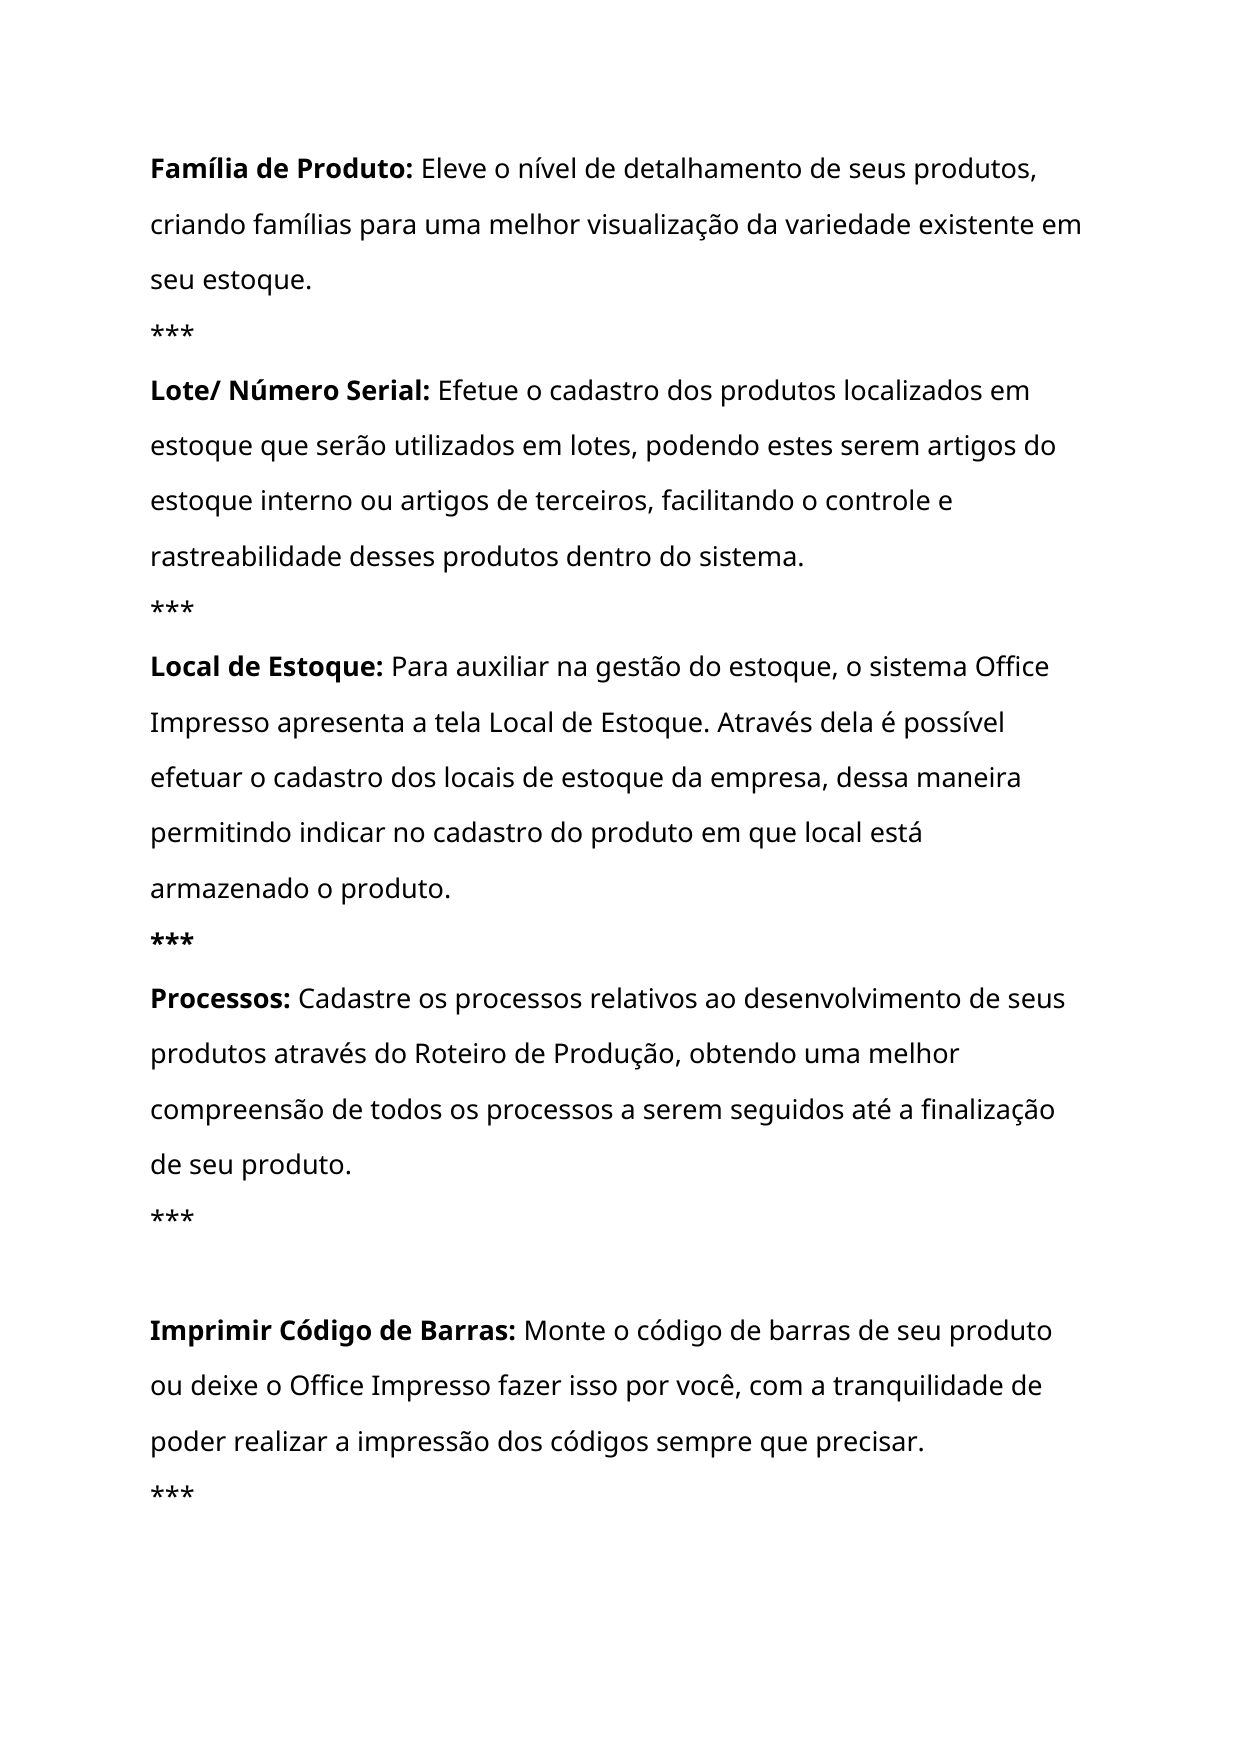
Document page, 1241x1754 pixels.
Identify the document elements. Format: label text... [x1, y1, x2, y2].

text Processos: Cadastre os processos relativos ao desenvolvimento de seus produtos através do Roteiro de Produção, obtendo uma melhor compreensão de todos os processos a serem seguidos até a finalização de seu produto. [150, 980, 1090, 1182]
text Lote/ Número Serial: Efetue o cadastro dos produtos localizados em estoque que serão utilizados em lotes, podendo estes serem artigos do estoque interno ou artigos de terceiros, facilitando o controle e rastreabilidade desses produtos dentro do sistema. [150, 371, 1090, 574]
text *** [150, 316, 1090, 353]
text *** [150, 924, 1090, 961]
text Local de Estoque: Para auxiliar na gestão do estoque, o sistema Office Impresso apresenta a tela Local de Estoque. Através dela é possível efetuar o cadastro dos locais de estoque da empresa, dessa maneira permitindo indicar no cadastro do produto em que local está armazenado o produto. [150, 648, 1090, 906]
text Família de Produto: Eleve o nível de detalhamento de seus produtos, criando famílias para uma melhor visualização da variedade existente em seu estoque. [150, 150, 1090, 297]
text *** [150, 1477, 1090, 1514]
text *** [150, 1201, 1090, 1238]
text *** [150, 592, 1090, 629]
text Imprimir Código de Barras: Monte o código de barras de seu produto ou deixe o Office Impresso fazer isso por você, com a tranquilidade de poder realizar a impressão dos códigos sempre que precisar. [150, 1312, 1090, 1459]
